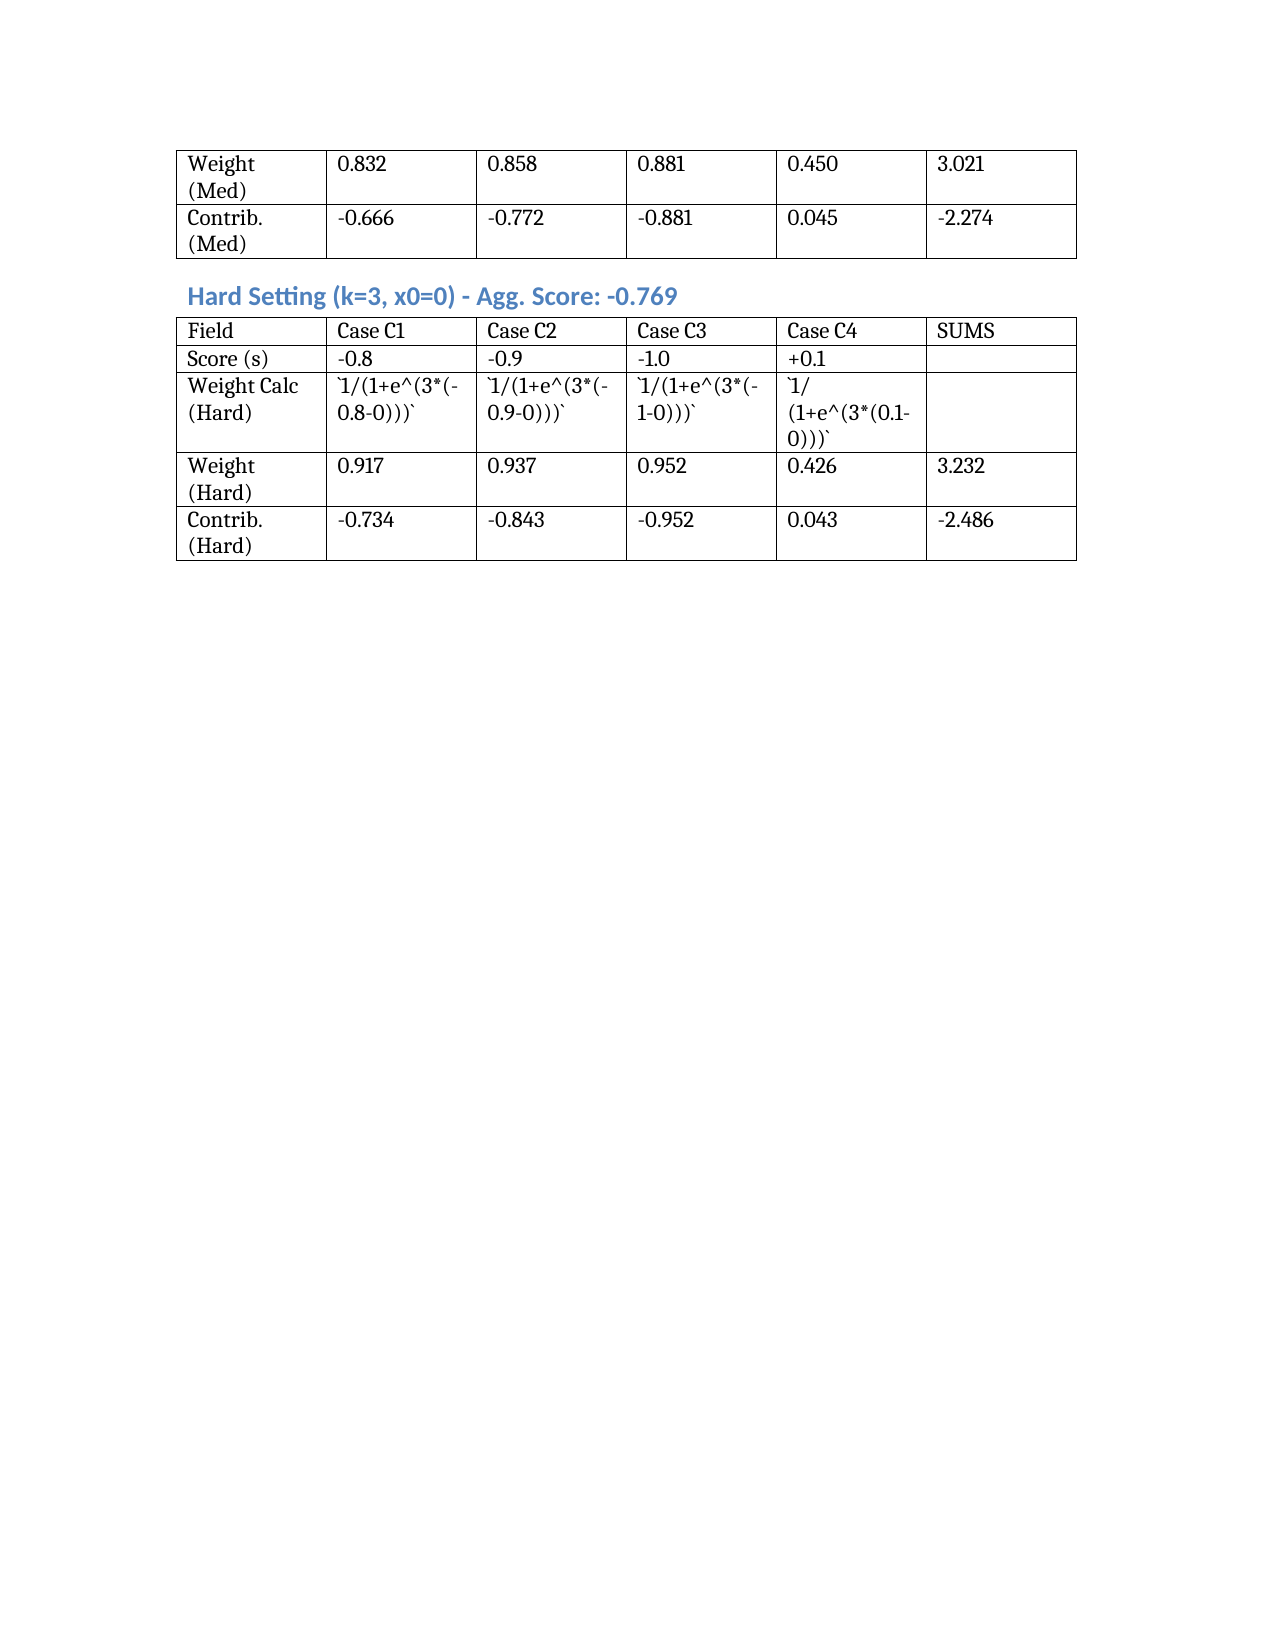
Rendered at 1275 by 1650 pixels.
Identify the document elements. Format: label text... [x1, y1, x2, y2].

table_cell -1.0 [627, 346, 776, 372]
table_cell [927, 373, 1076, 452]
table_header Case C1 [327, 318, 476, 345]
table_cell 0.858 [477, 151, 626, 204]
table_cell -0.734 [327, 507, 476, 560]
table_cell 3.021 [927, 151, 1076, 204]
table_cell -0.843 [477, 507, 626, 560]
table_cell 0.881 [627, 151, 776, 204]
table_header Case C4 [777, 318, 926, 345]
table_cell Contrib. (Med) [177, 205, 326, 257]
table_cell 0.043 [777, 507, 926, 560]
table_cell [927, 346, 1076, 372]
table_cell 0.952 [627, 453, 776, 506]
table_header Case C2 [477, 318, 626, 345]
table_header Case C3 [627, 318, 776, 345]
table_cell -0.9 [477, 346, 626, 372]
table_cell +0.1 [777, 346, 926, 372]
table_header SUMS [927, 318, 1076, 345]
table_cell 0.937 [477, 453, 626, 506]
table_cell 0.450 [777, 151, 926, 204]
table_header Field [177, 318, 326, 345]
table_cell -2.274 [927, 205, 1076, 257]
table_cell `1/(1+e^(3*(0.1-0)))` [777, 373, 926, 452]
table_cell -0.881 [627, 205, 776, 257]
table_cell 0.832 [327, 151, 476, 204]
table_cell -2.486 [927, 507, 1076, 560]
table_cell Score (s) [177, 346, 326, 372]
table_cell -0.666 [327, 205, 476, 257]
table_cell 0.045 [777, 205, 926, 257]
table_cell Weight Calc (Hard) [177, 373, 326, 452]
subtitle Hard Setting (k=3, x0=0) - Agg. Score: -0.769 [187, 279, 1087, 312]
table_cell 3.232 [927, 453, 1076, 506]
table_cell -0.952 [627, 507, 776, 560]
table_cell 0.426 [777, 453, 926, 506]
table_cell `1/(1+e^(3*(-0.8-0)))` [327, 373, 476, 452]
table_cell Weight (Hard) [177, 453, 326, 506]
table_cell `1/(1+e^(3*(-1-0)))` [627, 373, 776, 452]
table_cell -0.8 [327, 346, 476, 372]
table_cell 0.917 [327, 453, 476, 506]
table_cell `1/(1+e^(3*(-0.9-0)))` [477, 373, 626, 452]
table_cell Weight (Med) [177, 151, 326, 204]
table_cell Contrib. (Hard) [177, 507, 326, 560]
table_cell -0.772 [477, 205, 626, 257]
